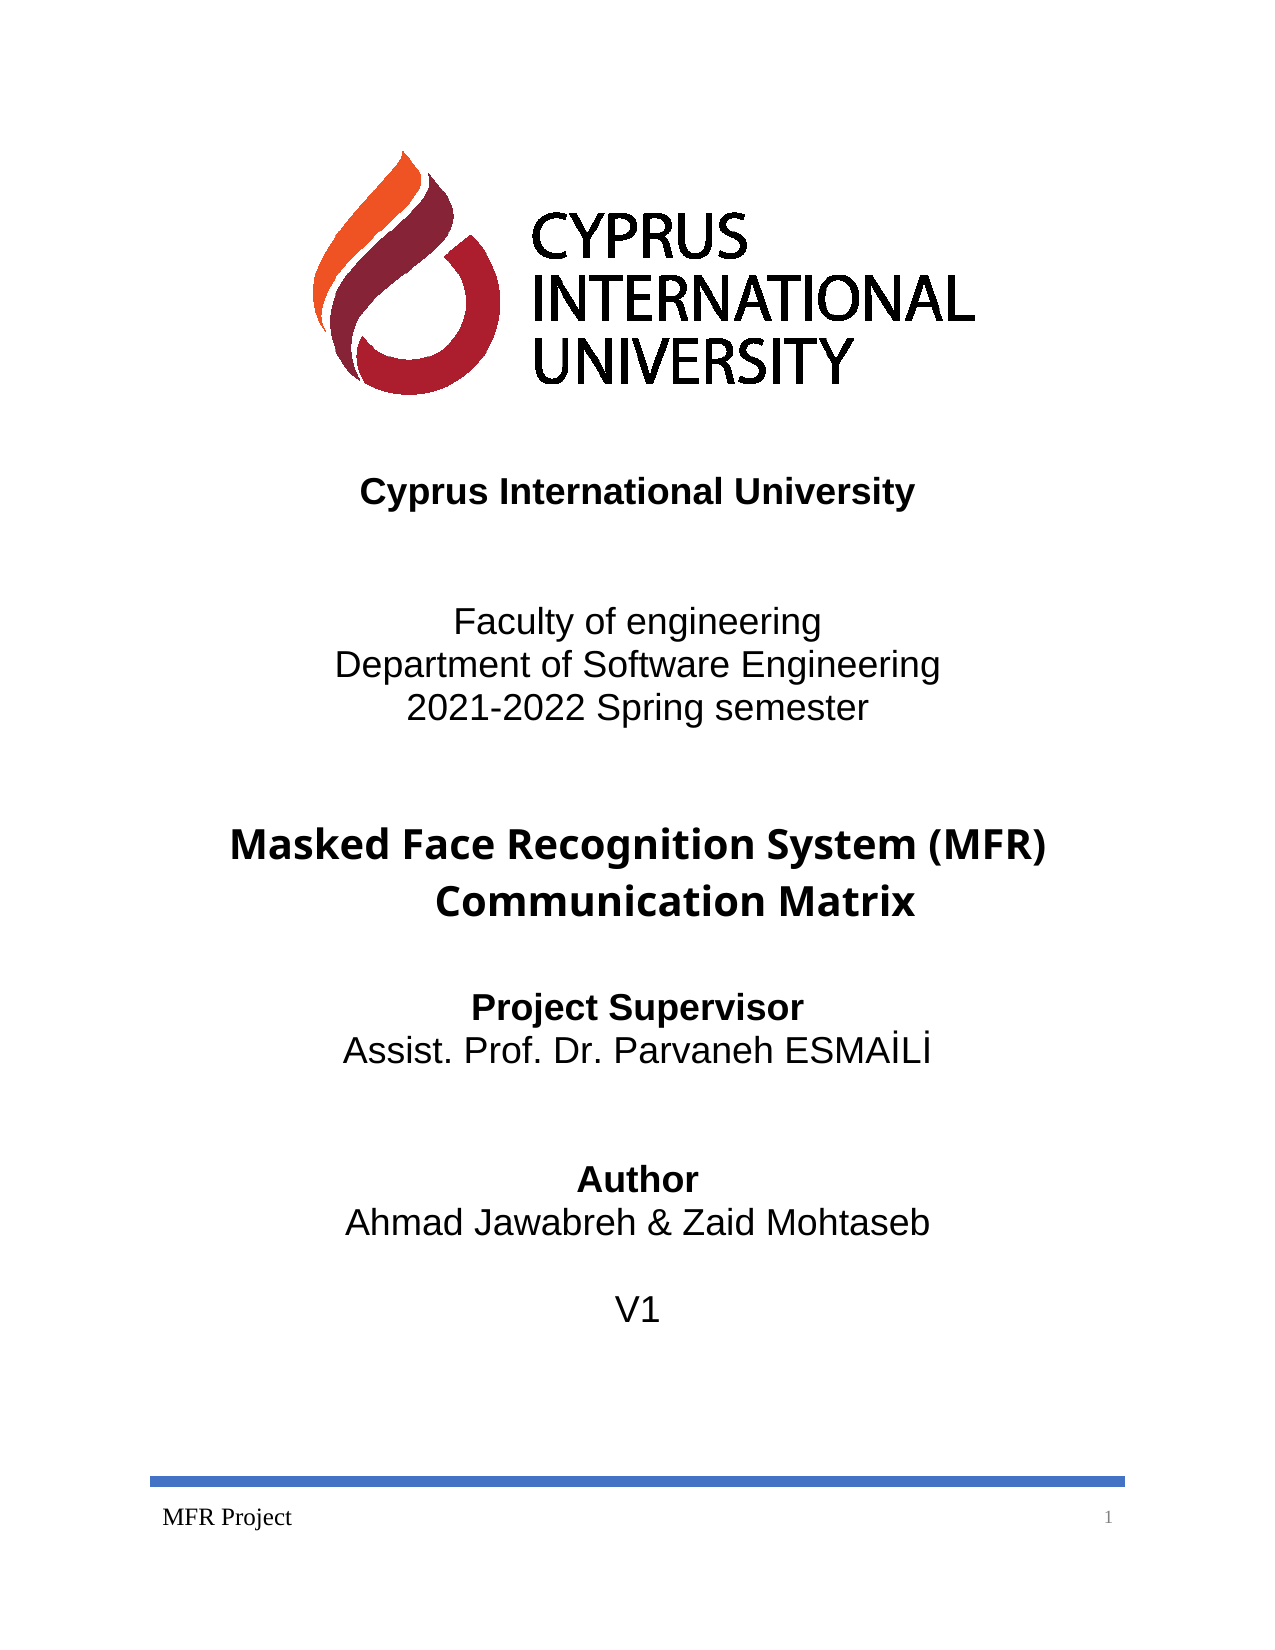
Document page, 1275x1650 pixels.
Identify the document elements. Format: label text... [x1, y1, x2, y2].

text Department of Software Engineering [150, 642, 1125, 685]
text Author [150, 1157, 1125, 1201]
text Masked Face Recognition System (MFR) [150, 814, 1125, 871]
text 2021-2022 Spring semester [150, 685, 1125, 728]
text Ahmad Jawabreh & Zaid Mohtaseb [150, 1201, 1125, 1244]
text V1 [150, 1287, 1125, 1330]
text Cyprus International University [150, 469, 1125, 513]
text Communication Matrix [150, 871, 1125, 928]
text Faculty of engineering [150, 599, 1125, 642]
text Project Supervisor [150, 985, 1125, 1028]
text Assist. Prof. Dr. Parvaneh ESMAİLİ [150, 1028, 1125, 1071]
picture [298, 150, 977, 398]
